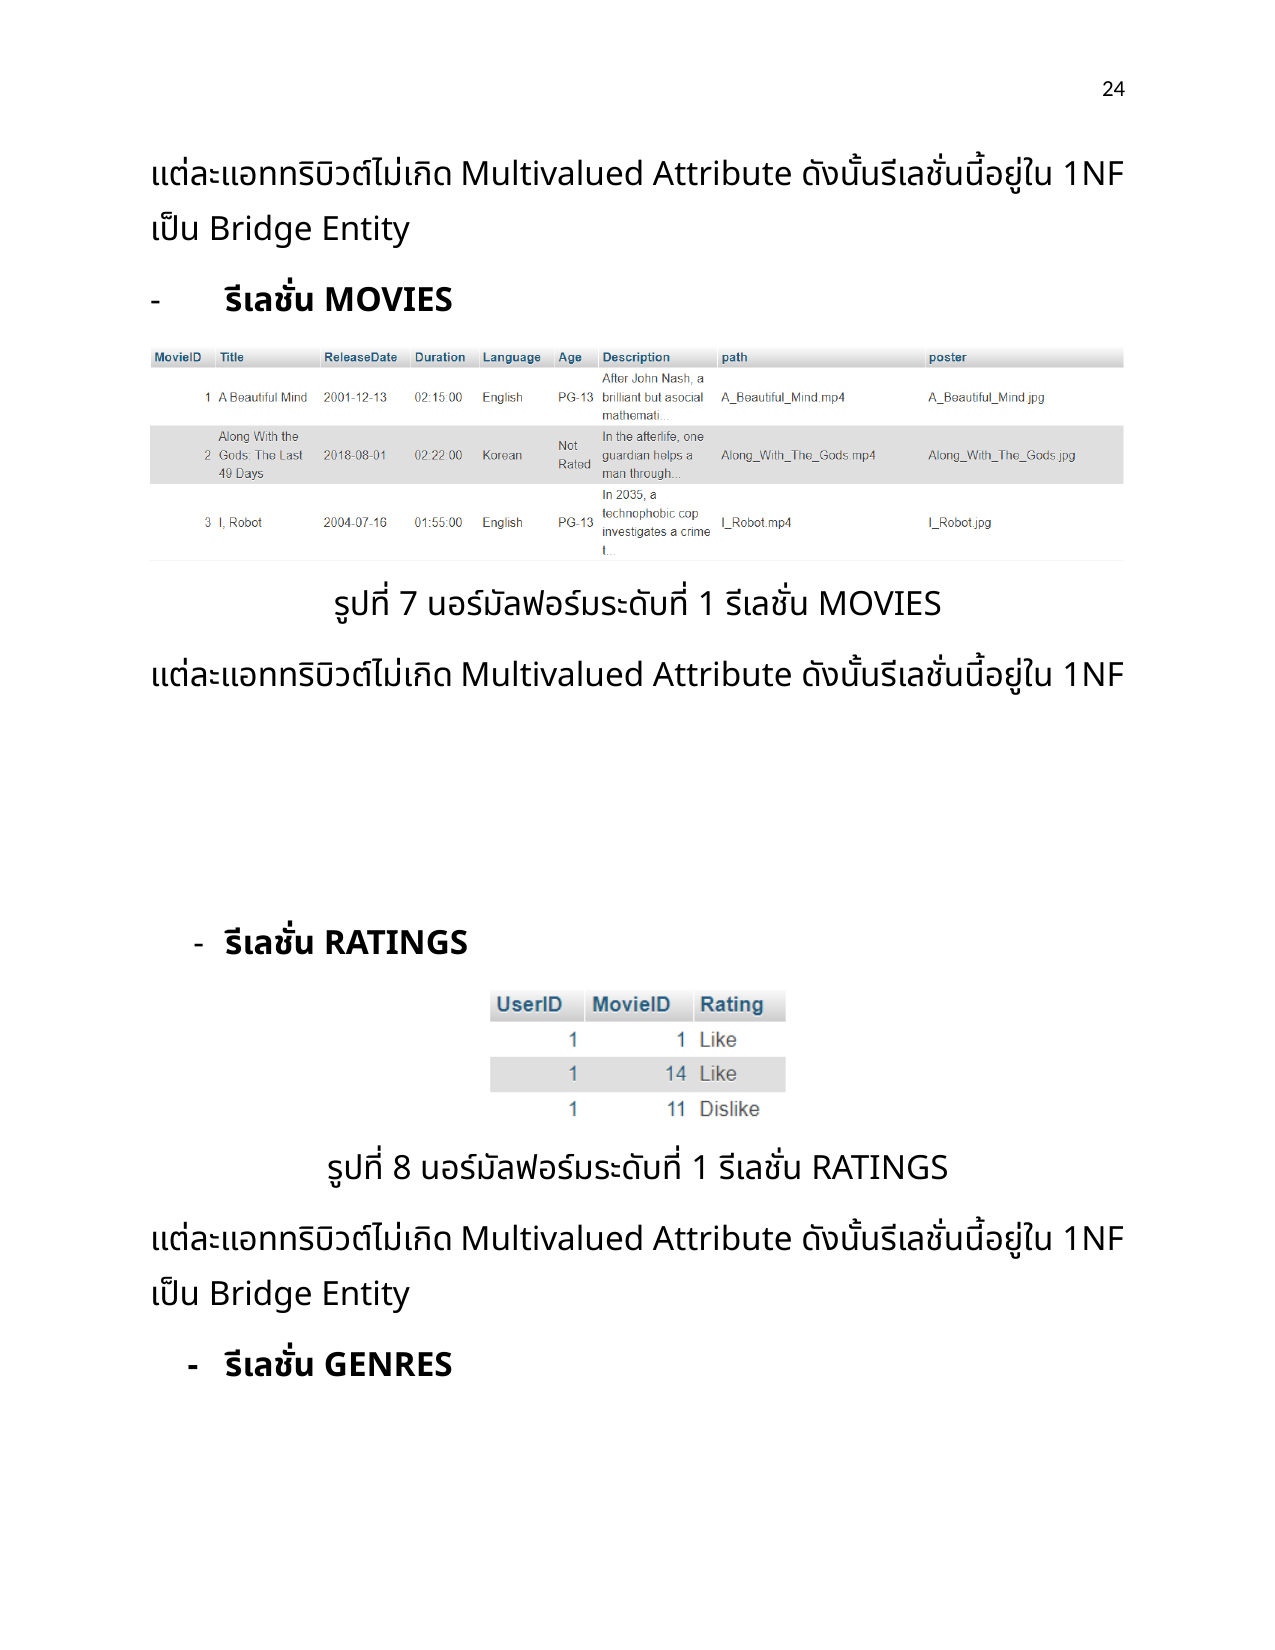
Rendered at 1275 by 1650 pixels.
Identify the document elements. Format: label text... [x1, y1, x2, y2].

text แต่ละแอททริบิวต์ไม่เกิดMultivalued Attribute ดังนั้นรีเลชั่นนี้อยู่ใน 1NF เป็น Bridge Entity [150, 1215, 1125, 1320]
text - รีเลชั่น MOVIES [150, 276, 1125, 326]
picture [489, 990, 786, 1125]
text แต่ละแอททริบิวต์ไม่เกิดMultivalued Attribute ดังนั้นรีเลชั่นนี้อยู่ใน 1NF [150, 651, 1125, 701]
text แต่ละแอททริบิวต์ไม่เกิดMultivalued Attribute ดังนั้นรีเลชั่นนี้อยู่ใน 1NF เป็น Bridge Entity [150, 150, 1125, 255]
picture [150, 347, 1125, 561]
text รูปที่ 7 นอร์มัลฟอร์มระดับที่ 1 รีเลชั่น MOVIES [150, 579, 1125, 630]
text - รีเลชั่น RATINGS [150, 919, 1125, 969]
text รูปที่ 8 นอร์มัลฟอร์มระดับที่ 1 รีเลชั่น RATINGS [150, 1144, 1125, 1194]
list รีเลชั่น GENRES [187, 1341, 1125, 1392]
